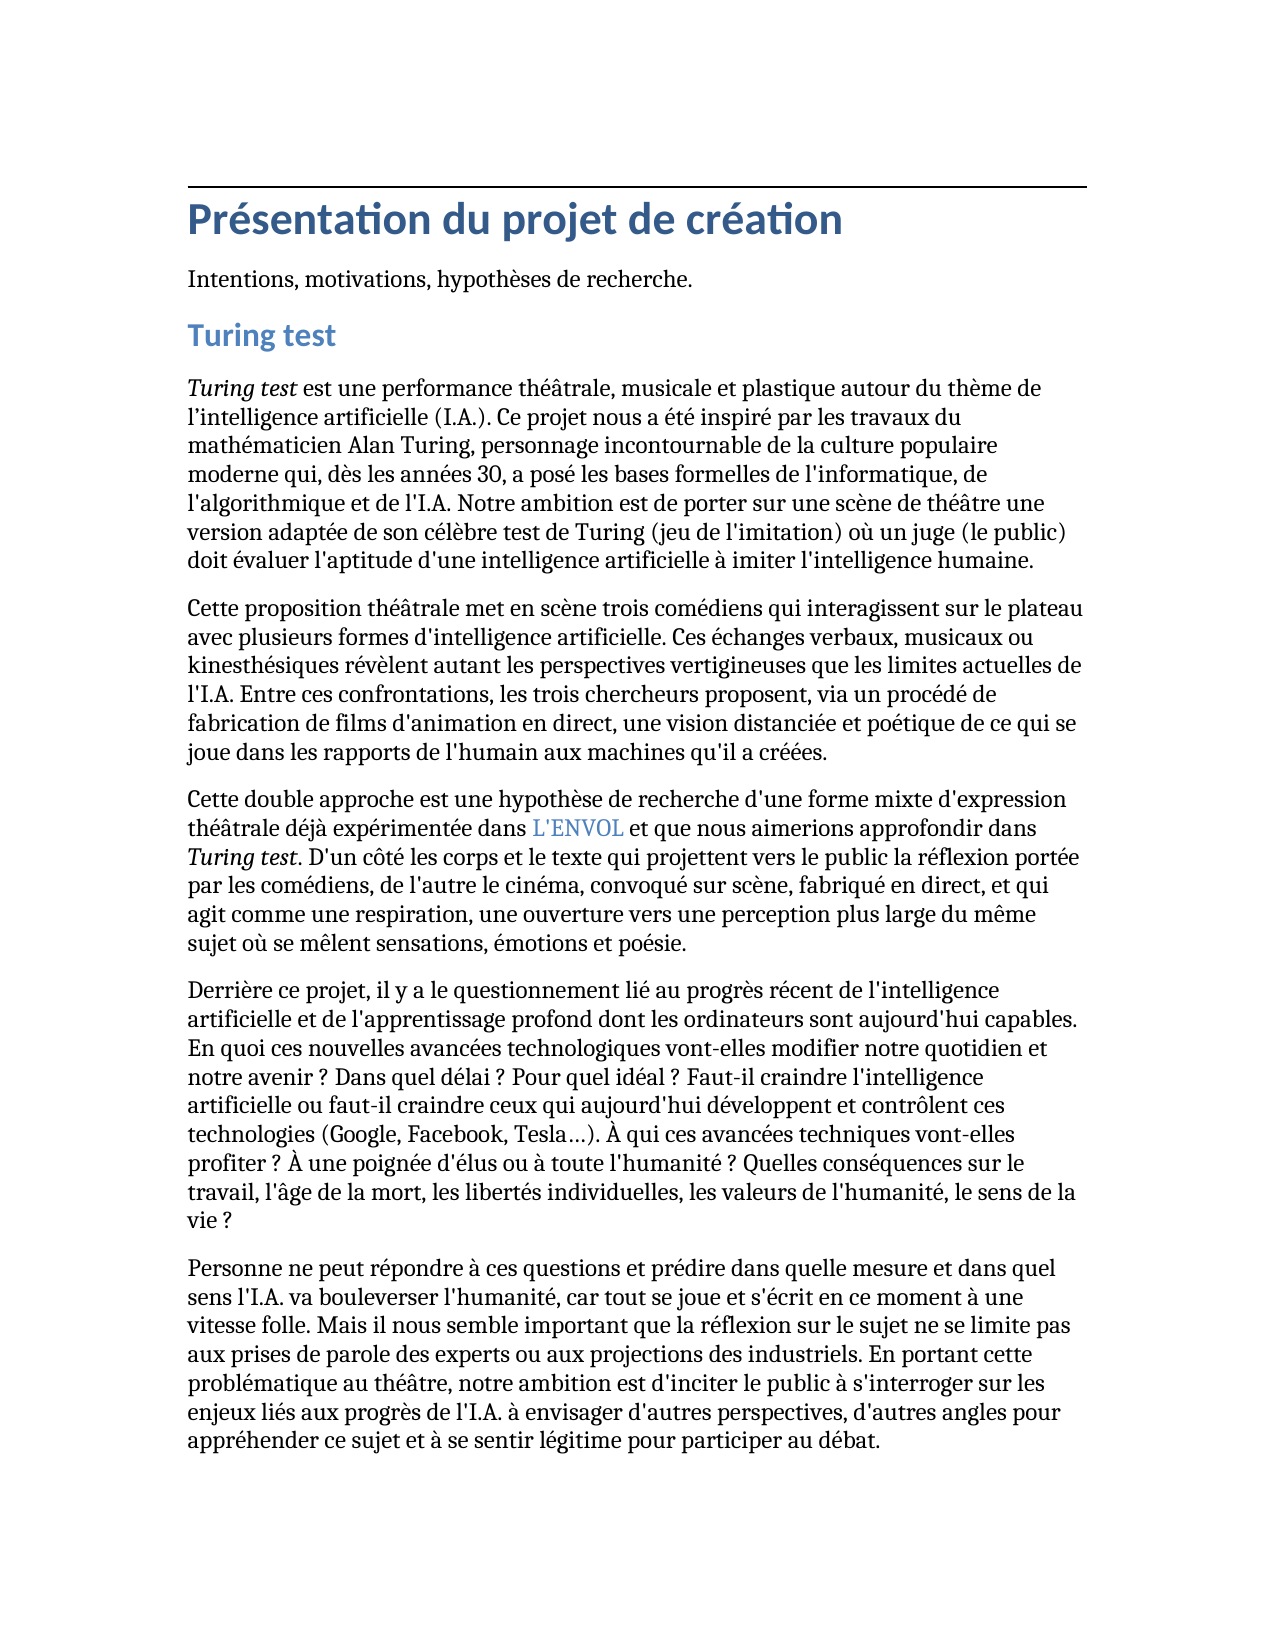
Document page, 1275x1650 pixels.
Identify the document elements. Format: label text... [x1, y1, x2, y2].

text Derrière ce projet, il y a le questionnement lié au progrès récent de l'intelligence artificielle et de l'apprentissage profond dont les ordinateurs sont aujourd'hui capables. En quoi ces nouvelles avancées technologiques vont-elles modifier notre quotidien et notre avenir ? Dans quel délai ? Pour quel idéal ? Faut-il craindre l'intelligence artificielle ou faut-il craindre ceux qui aujourd'hui développent et contrôlent ces technologies (Google, Facebook, Tesla…). À qui ces avancées techniques vont-elles profiter ? À une poignée d'élus ou à toute l'humanité ? Quelles conséquences sur le travail, l'âge de la mort, les libertés individuelles, les valeurs de l'humanité, le sens de la vie ? [187, 976, 1087, 1235]
text Turing test est une performance théâtrale, musicale et plastique autour du thème de l’intelligence artificielle (I.A.). Ce projet nous a été inspiré par les travaux du mathématicien Alan Turing, personnage incontournable de la culture populaire moderne qui, dès les années 30, a posé les bases formelles de l'informatique, de l'algorithmique et de l'I.A. Notre ambition est de porter sur une scène de théâtre une version adaptée de son célèbre test de Turing (jeu de l'imitation) où un juge (le public) doit évaluer l'aptitude d'une intelligence artificielle à imiter l'intelligence humaine. [187, 374, 1087, 575]
text Intentions, motivations, hypothèses de recherche. [187, 265, 1087, 293]
text Cette double approche est une hypothèse de recherche d'une forme mixte d'expression théâtrale déjà expérimentée dans L'ENVOL et que nous aimerions approfondir dans Turing test. D'un côté les corps et le texte qui projettent vers le public la réflexion portée par les comédiens, de l'autre le cinéma, convoqué sur scène, fabriqué en direct, et qui agit comme une respiration, une ouverture vers une perception plus large du même sujet où se mêlent sensations, émotions et poésie. [187, 785, 1087, 957]
text Personne ne peut répondre à ces questions et prédire dans quelle mesure et dans quel sens l'I.A. va bouleverser l'humanité, car tout se joue et s'écrit en ce moment à une vitesse folle. Mais il nous semble important que la réflexion sur le sujet ne se limite pas aux prises de parole des experts ou aux projections des industriels. En portant cette problématique au théâtre, notre ambition est d'inciter le public à s'interroger sur les enjeux liés aux progrès de l'I.A. à envisager d'autres perspectives, d'autres angles pour appréhender ce sujet et à se sentir légitime pour participer au débat. [187, 1254, 1087, 1455]
text Cette proposition théâtrale met en scène trois comédiens qui interagissent sur le plateau avec plusieurs formes d'intelligence artificielle. Ces échanges verbaux, musicaux ou kinesthésiques révèlent autant les perspectives vertigineuses que les limites actuelles de l'I.A. Entre ces confrontations, les trois chercheurs proposent, via un procédé de fabrication de films d'animation en direct, une vision distanciée et poétique de ce qui se joue dans les rapports de l'humain aux machines qu'il a créées. [187, 594, 1087, 766]
subtitle Turing test [187, 314, 1087, 355]
subtitle Présentation du projet de création [187, 187, 1087, 246]
